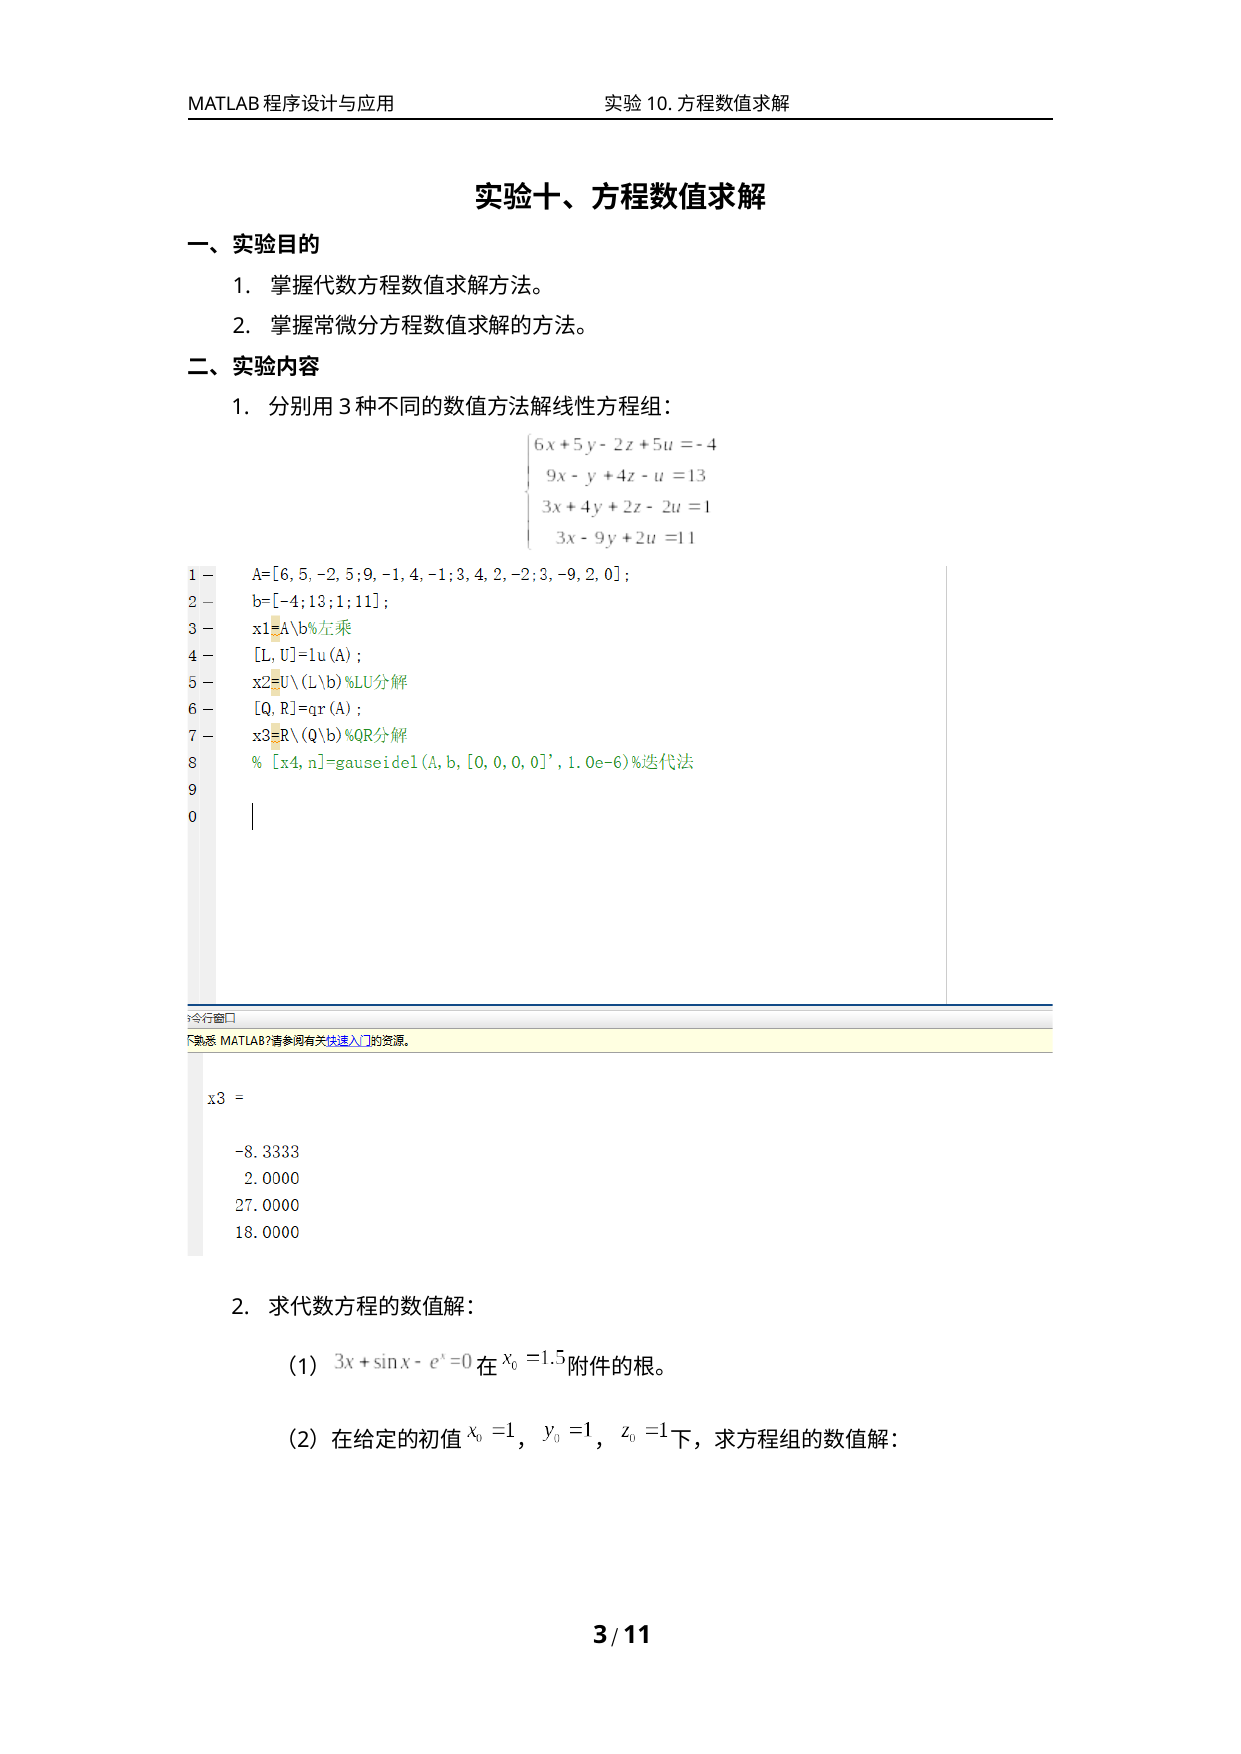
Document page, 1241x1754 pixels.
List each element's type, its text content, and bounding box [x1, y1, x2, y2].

text （1）在附件的根。 [231, 1329, 1053, 1394]
list 分别用3种不同的数值方法解线性方程组： [231, 389, 1053, 421]
list 实验目的 [187, 227, 1053, 259]
list 掌握代数方程数值求解方法。 [232, 267, 1053, 300]
list 掌握常微分方程数值求解的方法。 [232, 308, 1053, 340]
list 求代数方程的数值解： [231, 1289, 1053, 1321]
text 实验十、方程数值求解 [187, 162, 1053, 227]
list 实验内容 [187, 348, 1053, 381]
picture [187, 566, 1053, 1256]
text （2）在给定的初值，，下，求方程组的数值解： [231, 1402, 1053, 1467]
